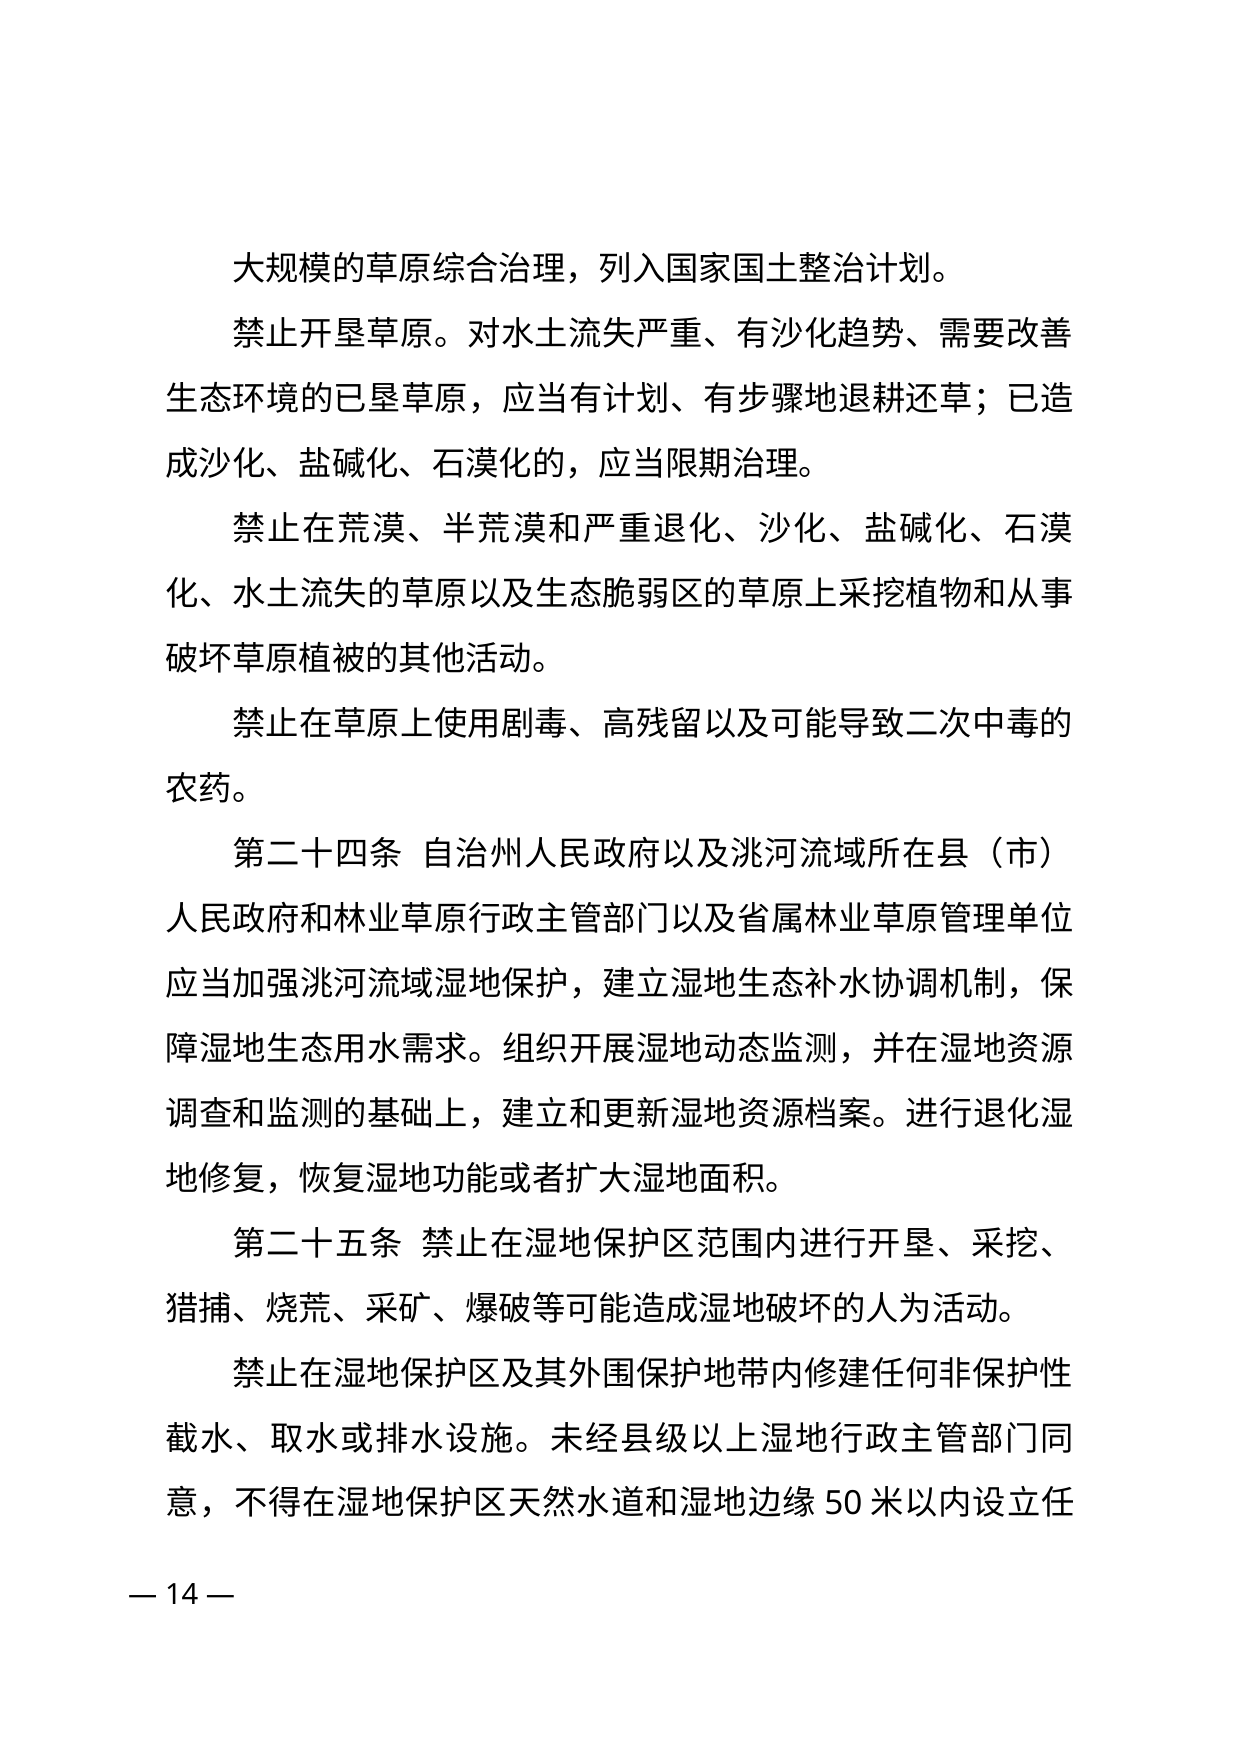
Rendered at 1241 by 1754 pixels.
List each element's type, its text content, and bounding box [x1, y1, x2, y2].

text 禁止在荒漠、半荒漠和严重退化、沙化、盐碱化、石漠化、水土流失的草原以及生态脆弱区的草原上采挖植物和从事破坏草原植被的其他活动。 [165, 493, 1075, 688]
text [165, 1338, 1075, 1533]
text 大规模的草原综合治理，列入国家国土整治计划。 [165, 233, 1075, 298]
text 禁止在草原上使用剧毒、高残留以及可能导致二次中毒的农药。 [165, 688, 1075, 818]
text 第二十四条 自治州人民政府以及洮河流域所在县（市）人民政府和林业草原行政主管部门以及省属林业草原管理单位应当加强洮河流域湿地保护，建立湿地生态补水协调机制，保障湿地生态用水需求。组织开展湿地动态监测，并在湿地资源调查和监测的基础上，建立和更新湿地资源档案。进行退化湿地修复，恢复湿地功能或者扩大湿地面积。 [165, 818, 1075, 1208]
text 第二十五条 禁止在湿地保护区范围内进行开垦、采挖、猎捕、烧荒、采矿、爆破等可能造成湿地破坏的人为活动。 [165, 1208, 1075, 1338]
text 禁止开垦草原。对水土流失严重、有沙化趋势、需要改善生态环境的已垦草原，应当有计划、有步骤地退耕还草；已造成沙化、盐碱化、石漠化的，应当限期治理。 [165, 298, 1075, 493]
